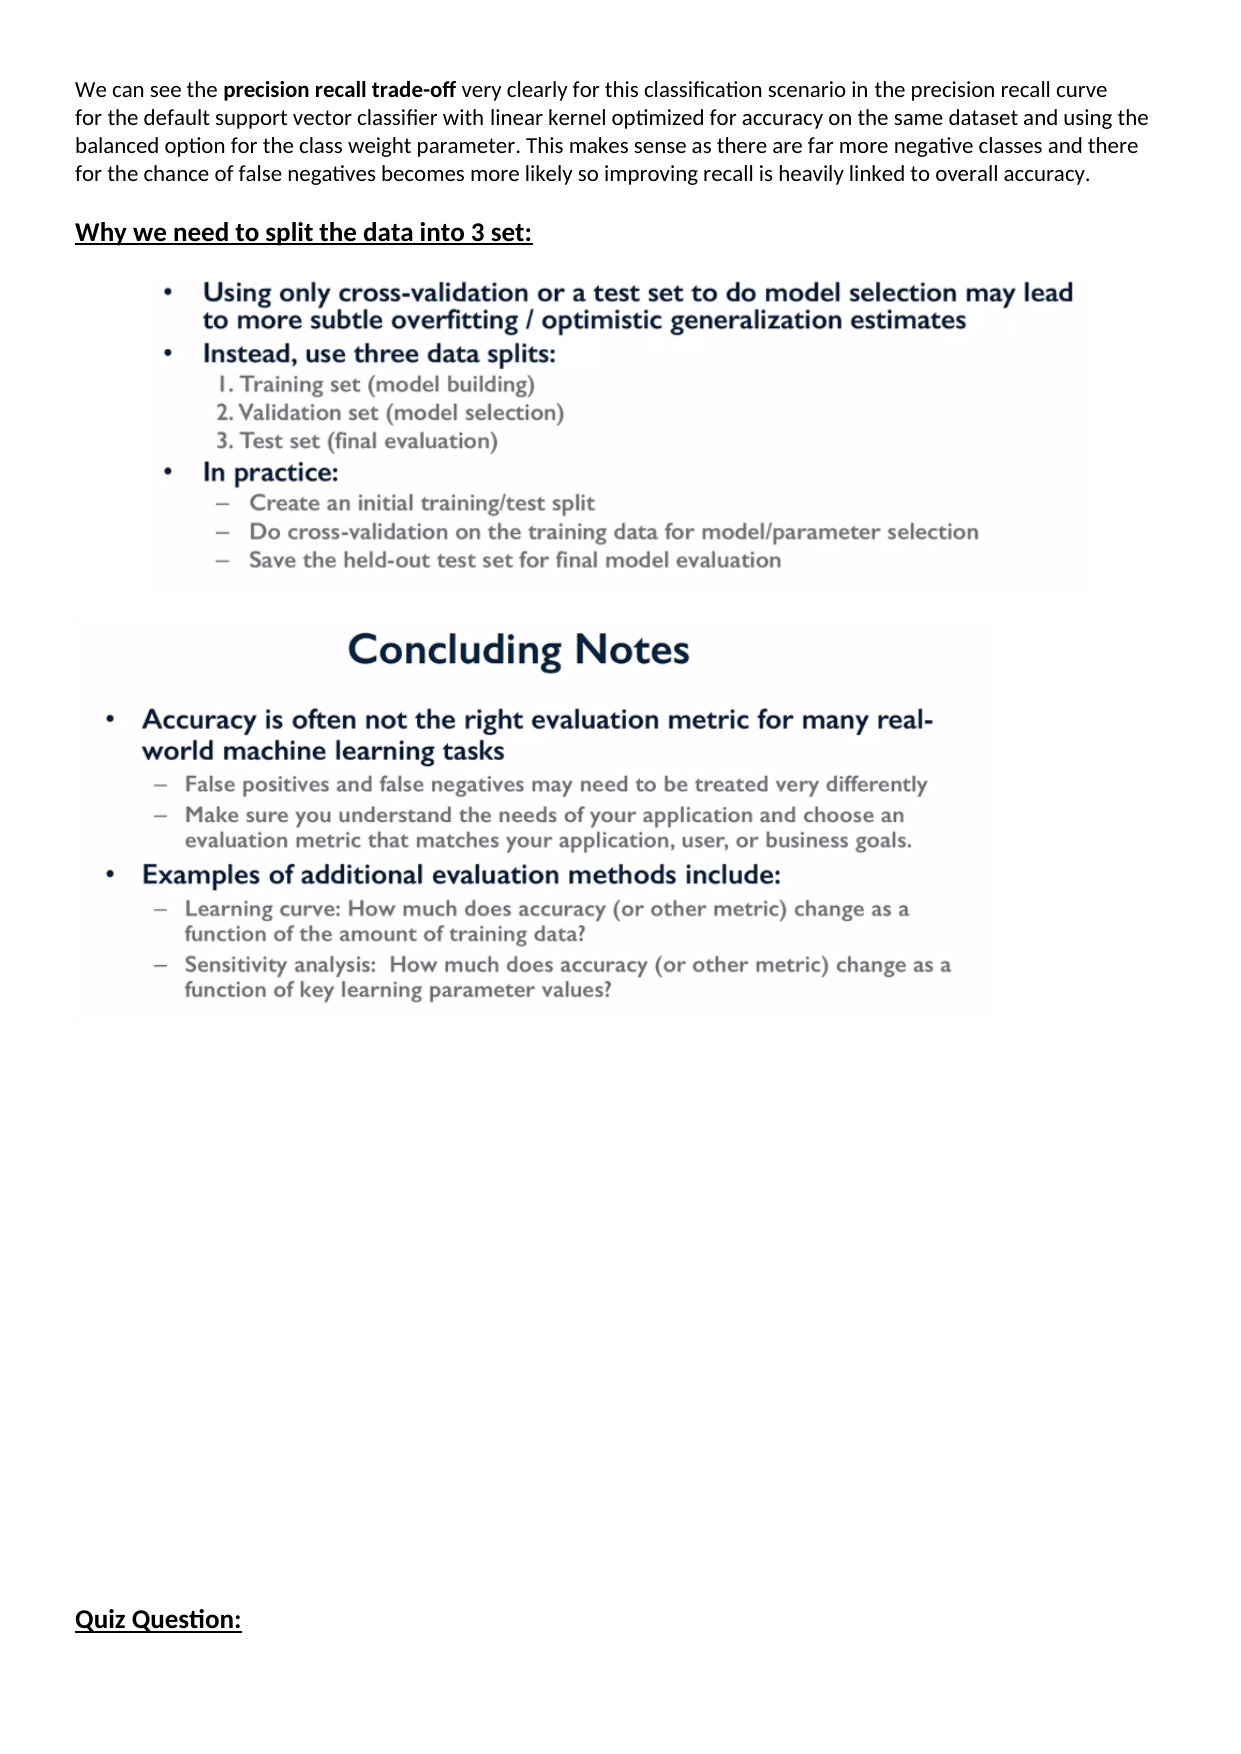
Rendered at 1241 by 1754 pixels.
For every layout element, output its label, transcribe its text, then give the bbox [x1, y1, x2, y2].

text Why we need to split the data into 3 set: [75, 215, 1165, 248]
text Quiz Question: [75, 1603, 1165, 1636]
picture [149, 276, 1092, 591]
picture [75, 618, 997, 1022]
text We can see the precision recall trade-off very clearly for this classification scenario in the precision recall curve for the default support vector classifier with linear kernel optimized for accuracy on the same dataset and using the balanced option for the class weight parameter. This makes sense as there are far more negative classes and there for the chance of false negatives becomes more likely so improving recall is heavily linked to overall accuracy. [75, 75, 1165, 187]
